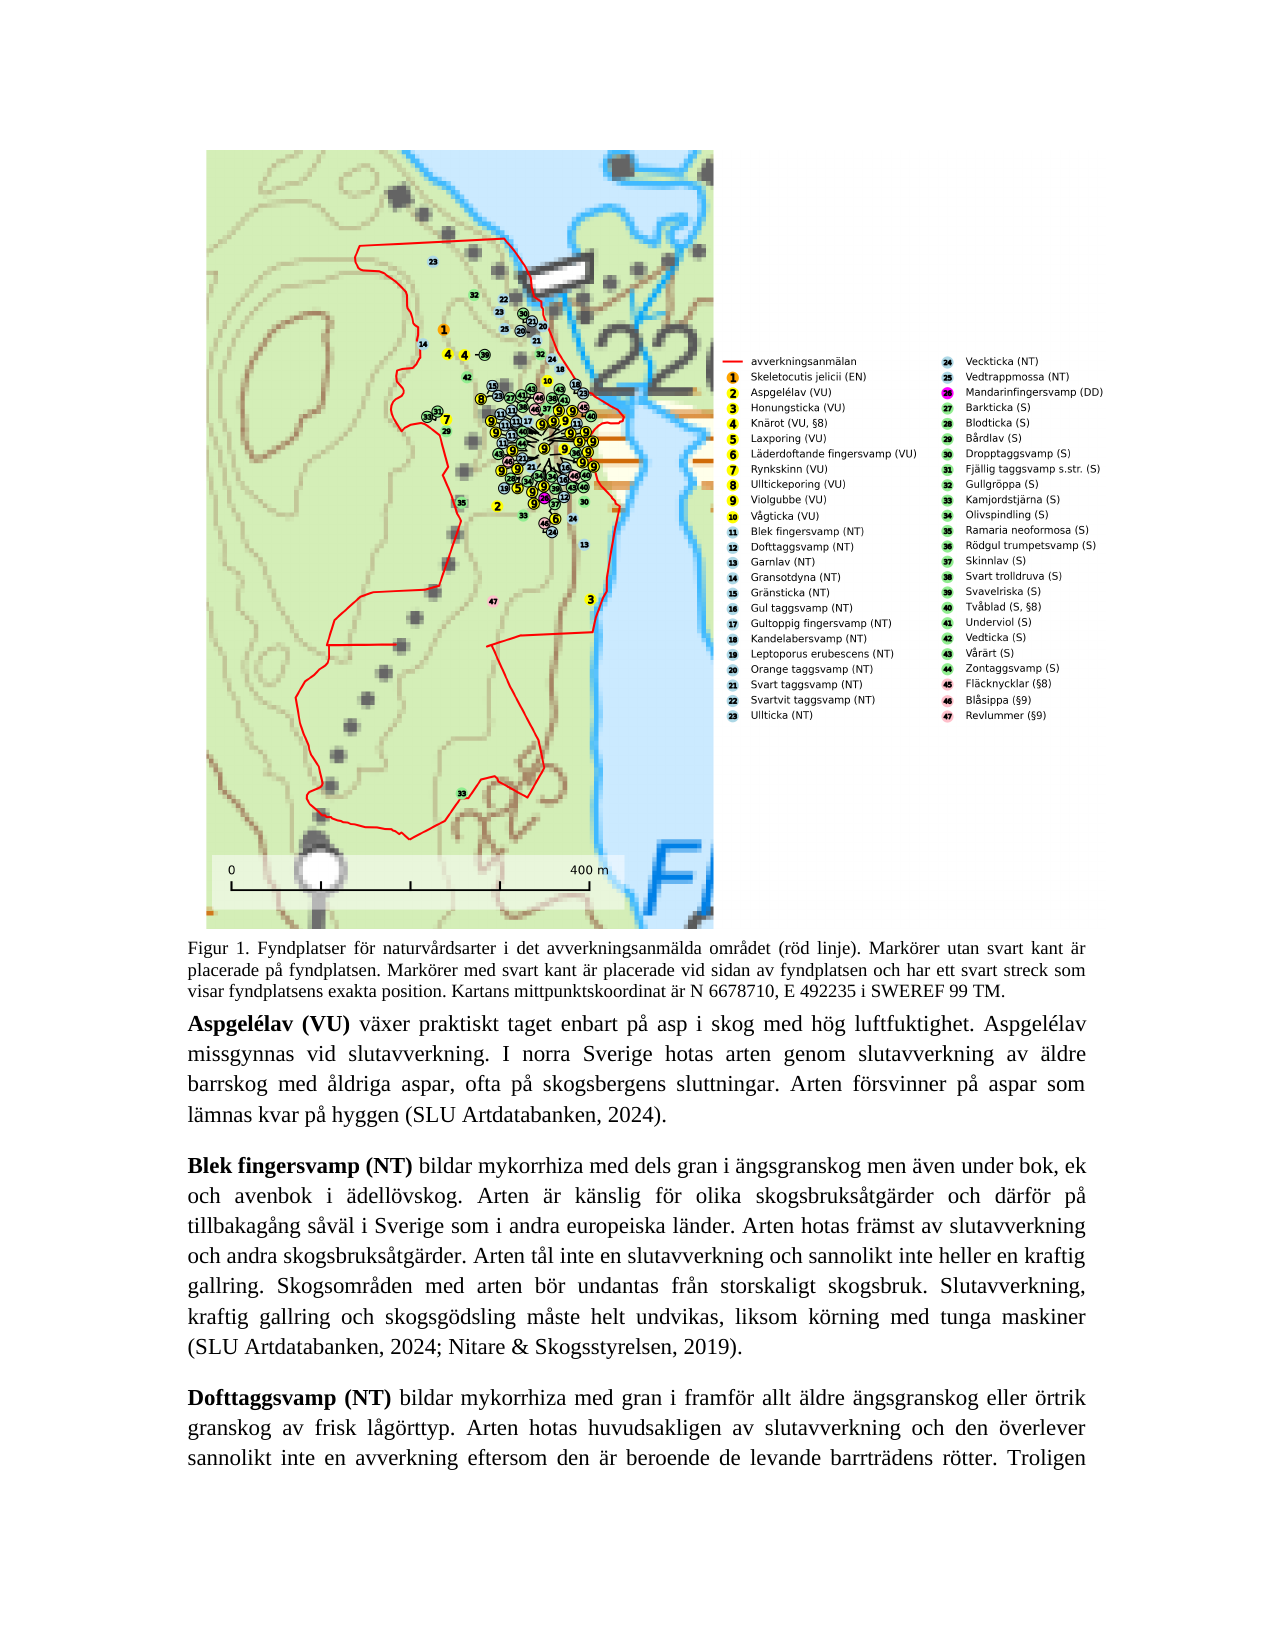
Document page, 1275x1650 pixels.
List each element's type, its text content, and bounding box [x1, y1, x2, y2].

text Figur 1. Fyndplatser för naturvårdsarter i det avverkningsanmälda området (röd linje). Markörer utan svart kant är placerade på fyndplatsen. Markörer med svart kant är placerade vid sidan av fyndplatsen och har ett svart streck som visar fyndplatsens exakta position. Kartans mittpunktskoordinat är N 6678710, E 492235 i SWEREF 99 TM. [187, 937, 1087, 1002]
text Blek fingersvamp (NT) bildar mykorrhiza med dels gran i ängsgranskog men även under bok, ek och avenbok i ädellövskog. Arten är känslig för olika skogsbruksåtgärder och därför på tillbakagång såväl i Sverige som i andra europeiska länder. Arten hotas främst av slutavverkning och andra skogsbruksåtgärder. Arten tål inte en slutavverkning och sannolikt inte heller en kraftig gallring. Skogsområden med arten bör undantas från storskaligt skogsbruk. Slutavverkning, kraftig gallring och skogsgödsling måste helt undvikas, liksom körning med tunga maskiner (SLU Artdatabanken, 2024; Nitare & Skogsstyrelsen, 2019). [187, 1152, 1087, 1359]
picture [206, 150, 1107, 929]
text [187, 1384, 1087, 1471]
text Aspgelélav (VU) växer praktiskt taget enbart på asp i skog med hög luftfuktighet. Aspgelélav missgynnas vid slutavverkning. I norra Sverige hotas arten genom slutavverkning av äldre barrskog med åldriga aspar, ofta på skogsbergens sluttningar. Arten försvinner på aspar som lämnas kvar på hyggen (SLU Artdatabanken, 2024). [187, 1010, 1087, 1127]
